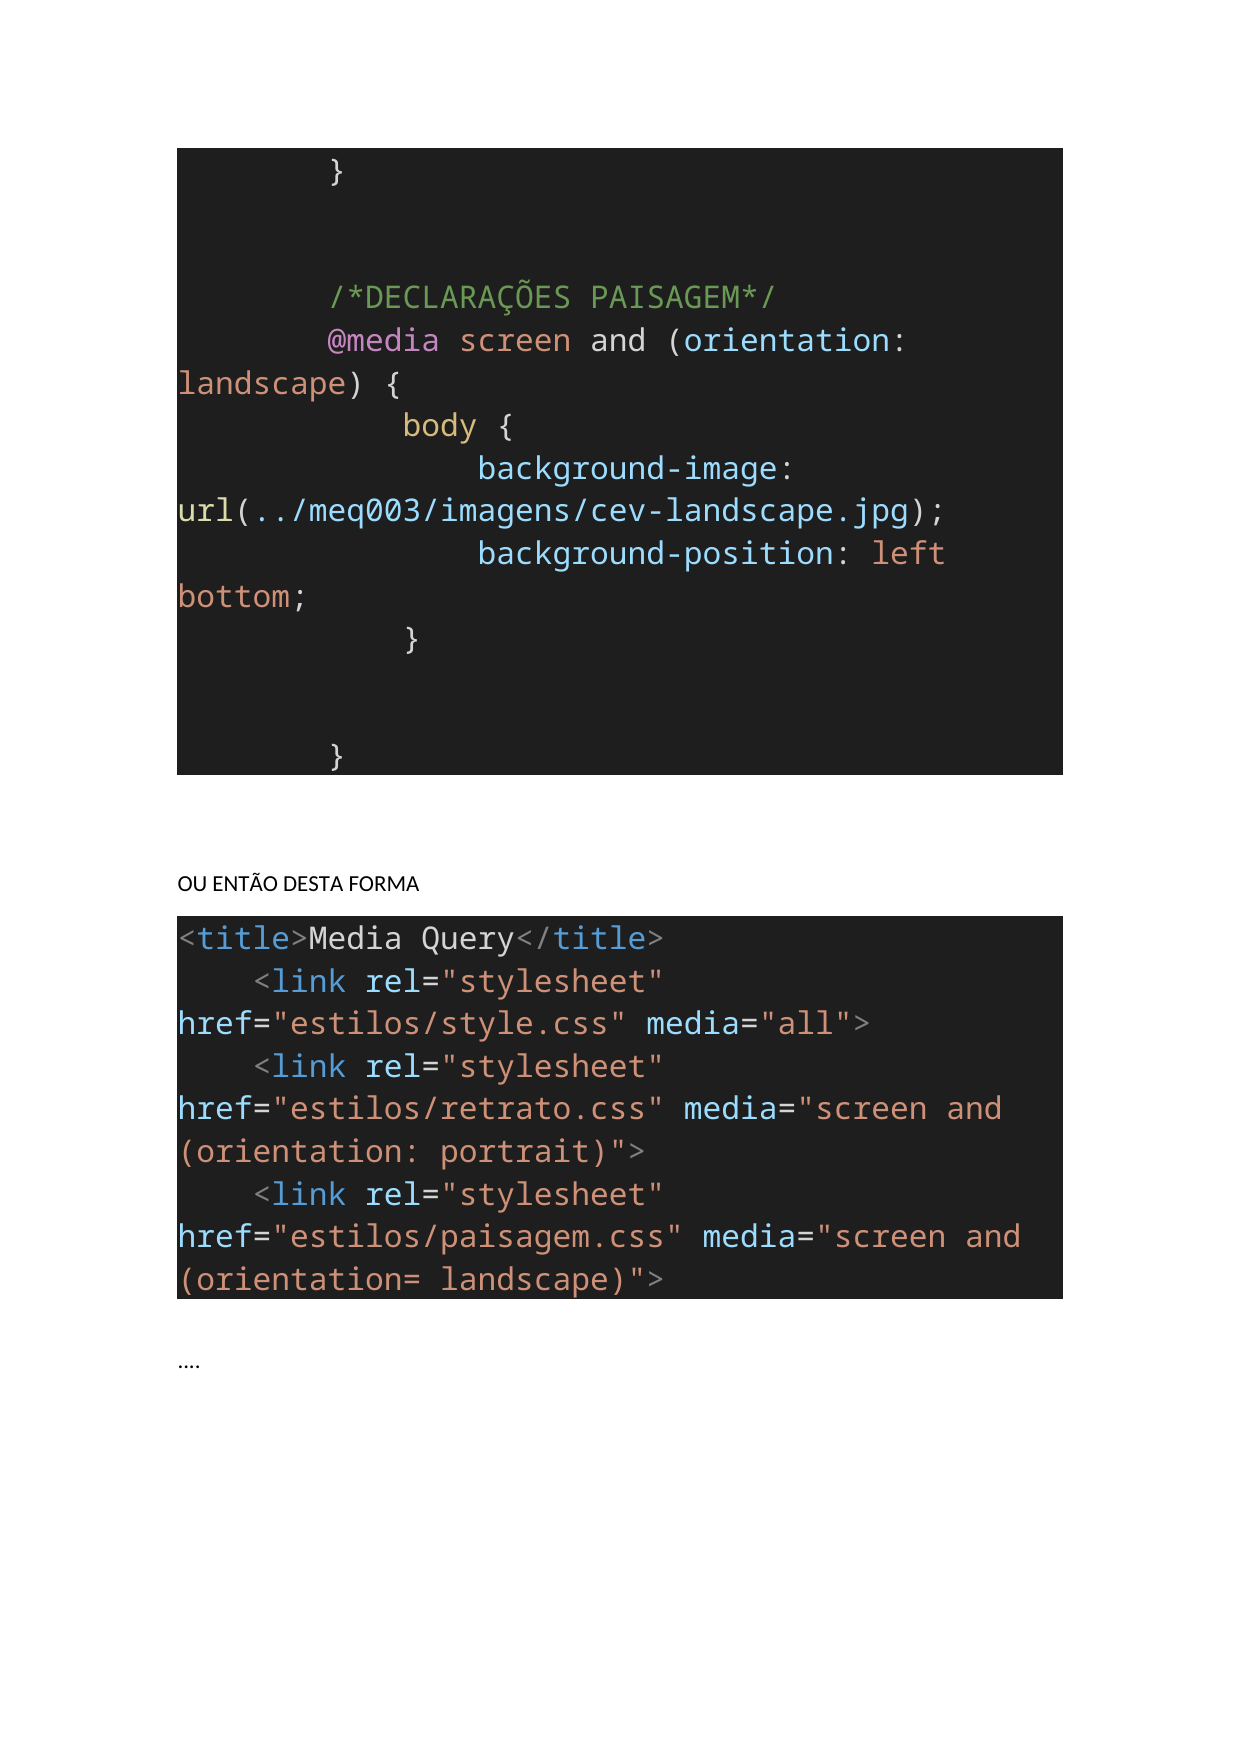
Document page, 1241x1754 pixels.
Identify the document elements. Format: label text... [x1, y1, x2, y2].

text <link rel="stylesheet" href="estilos/paisagem.css" media="screen and (orientation= landscape)"> [177, 1172, 1063, 1299]
text OU ENTÃO DESTA FORMA [177, 869, 1063, 897]
text background-image: url(../meq003/imagens/cev-landscape.jpg); [177, 446, 1063, 531]
text } [177, 616, 1063, 659]
text @media screen and (orientation: landscape) { [177, 318, 1063, 403]
text <link rel="stylesheet" href="estilos/style.css" media="all"> [177, 958, 1063, 1044]
text } [177, 148, 1063, 190]
text /*DECLARAÇÕES PAISAGEM*/ [177, 275, 1063, 318]
text background-position: left bottom; [177, 531, 1063, 616]
text } [177, 733, 1063, 775]
text <link rel="stylesheet" href="estilos/retrato.css" media="screen and (orientation: portrait)"> [177, 1044, 1063, 1172]
text .... [177, 1346, 1063, 1374]
text <title>Media Query</title> [177, 916, 1063, 958]
text body { [177, 403, 1063, 446]
